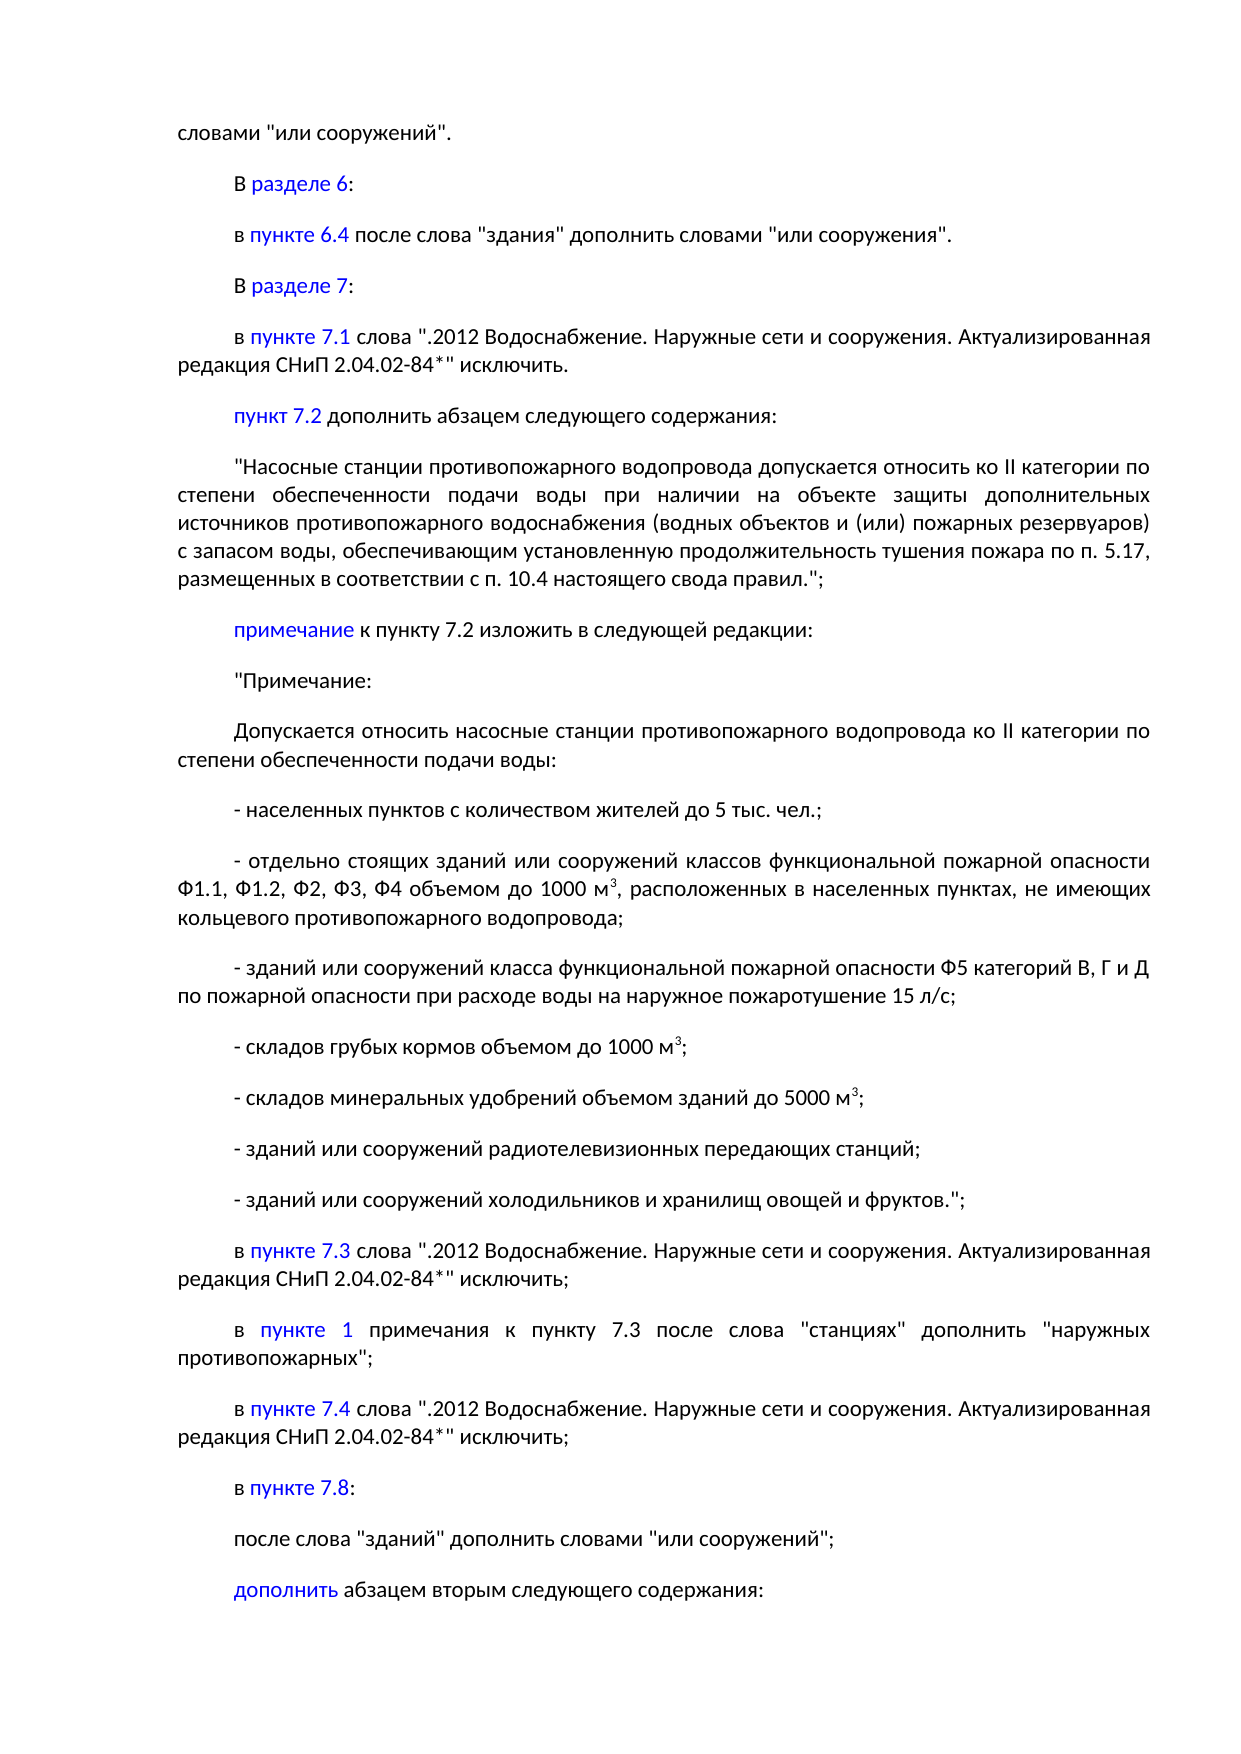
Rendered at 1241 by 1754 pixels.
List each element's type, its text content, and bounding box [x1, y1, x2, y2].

text в пункте 7.3 слова ".2012 Водоснабжение. Наружные сети и сооружения. Актуализированная редакция СНиП 2.04.02-84*" исключить; [177, 1236, 1152, 1292]
text Допускается относить насосные станции противопожарного водопровода ко II категории по степени обеспеченности подачи воды: [177, 717, 1152, 773]
text "Примечание: [177, 666, 1152, 694]
text - складов минеральных удобрений объемом зданий до 5000 м3; [177, 1083, 1152, 1111]
text В разделе 7: [177, 271, 1152, 299]
text в пункте 7.8: [177, 1473, 1152, 1501]
text - зданий или сооружений радиотелевизионных передающих станций; [177, 1134, 1152, 1162]
text примечание к пункту 7.2 изложить в следующей редакции: [177, 615, 1152, 643]
text - складов грубых кормов объемом до 1000 м3; [177, 1032, 1152, 1061]
text - населенных пунктов с количеством жителей до 5 тыс. чел.; [177, 796, 1152, 824]
text "Насосные станции противопожарного водопровода допускается относить ко II категории по степени обеспеченности подачи воды при наличии на объекте защиты дополнительных источников противопожарного водоснабжения (водных объектов и (или) пожарных резервуаров) с запасом воды, обеспечивающим установленную продолжительность тушения пожара по п. 5.17, размещенных в соответствии с п. 10.4 настоящего свода правил."; [177, 452, 1152, 592]
text в пункте 1 примечания к пункту 7.3 после слова "станциях" дополнить "наружных противопожарных"; [177, 1315, 1152, 1371]
text - отдельно стоящих зданий или сооружений классов функциональной пожарной опасности Ф1.1, Ф1.2, Ф2, Ф3, Ф4 объемом до 1000 м3, расположенных в населенных пунктах, не имеющих кольцевого противопожарного водопровода; [177, 847, 1152, 931]
text - зданий или сооружений класса функциональной пожарной опасности Ф5 категорий В, Г и Д по пожарной опасности при расходе воды на наружное пожаротушение 15 л/с; [177, 953, 1152, 1009]
text в пункте 7.1 слова ".2012 Водоснабжение. Наружные сети и сооружения. Актуализированная редакция СНиП 2.04.02-84*" исключить. [177, 322, 1152, 378]
text - зданий или сооружений холодильников и хранилищ овощей и фруктов."; [177, 1185, 1152, 1213]
text дополнить абзацем вторым следующего содержания: [177, 1575, 1152, 1603]
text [177, 118, 1152, 146]
text в пункте 7.4 слова ".2012 Водоснабжение. Наружные сети и сооружения. Актуализированная редакция СНиП 2.04.02-84*" исключить; [177, 1394, 1152, 1450]
text пункт 7.2 дополнить абзацем следующего содержания: [177, 401, 1152, 429]
text в пункте 6.4 после слова "здания" дополнить словами "или сооружения". [177, 220, 1152, 248]
text после слова "зданий" дополнить словами "или сооружений"; [177, 1524, 1152, 1552]
text В разделе 6: [177, 169, 1152, 197]
